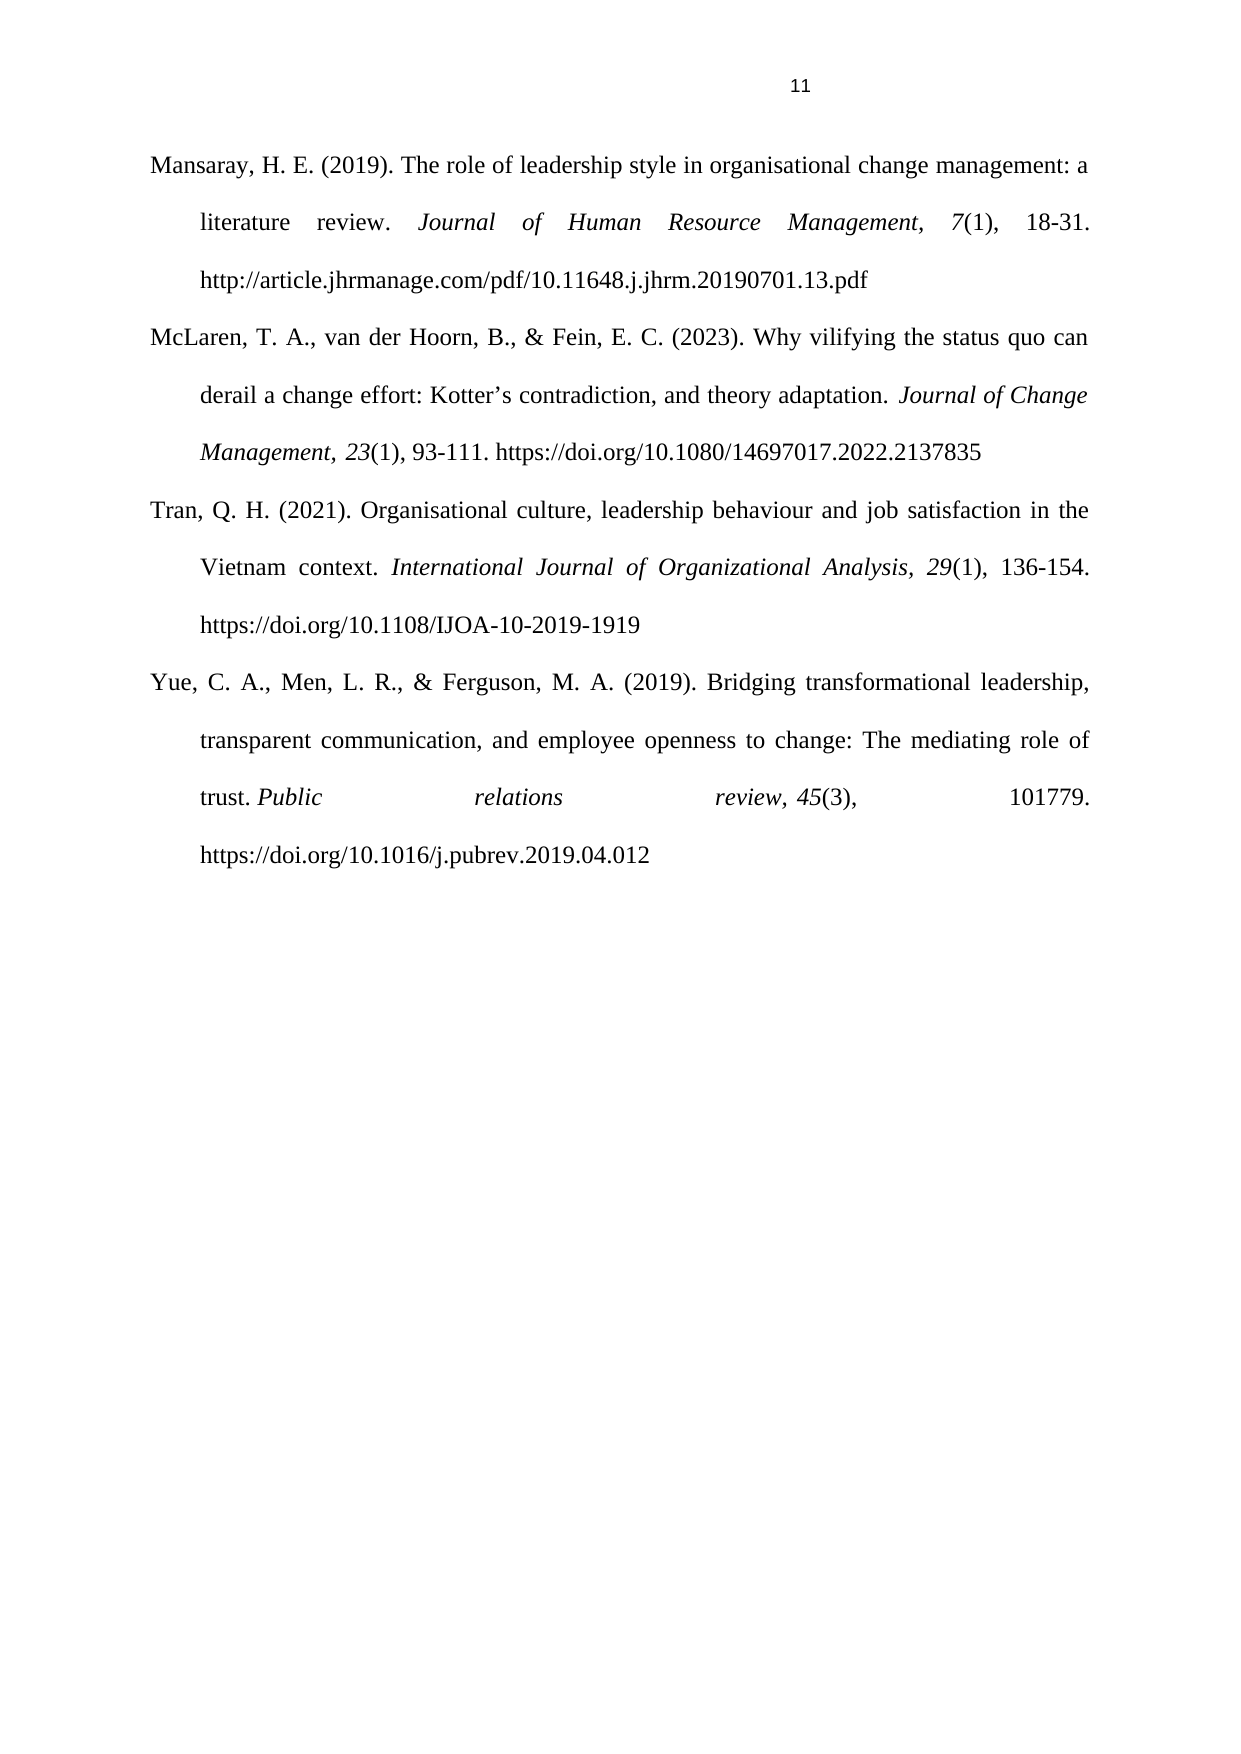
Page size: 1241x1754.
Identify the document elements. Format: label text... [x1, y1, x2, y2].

text Yue, C. A., Men, L. R., & Ferguson, M. A. (2019). Bridging transformational leadership, transparent communication, and employee openness to change: The mediating role of trust. Public relations review, 45(3), 101779. https://doi.org/10.1016/j.pubrev.2019.04.012 [150, 667, 1090, 869]
text Tran, Q. H. (2021). Organisational culture, leadership behaviour and job satisfaction in the Vietnam context. International Journal of Organizational Analysis, 29(1), 136-154. https://doi.org/10.1108/IJOA-10-2019-1919 [150, 495, 1090, 639]
text McLaren, T. A., van der Hoorn, B., & Fein, E. C. (2023). Why vilifying the status quo can derail a change effort: Kotter’s contradiction, and theory adaptation. Journal of Change Management, 23(1), 93-111. https://doi.org/10.1080/14697017.2022.2137835 [150, 322, 1090, 466]
text Mansaray, H. E. (2019). The role of leadership style in organisational change management: a literature review. Journal of Human Resource Management, 7(1), 18-31. http://article.jhrmanage.com/pdf/10.11648.j.jhrm.20190701.13.pdf [150, 150, 1090, 294]
